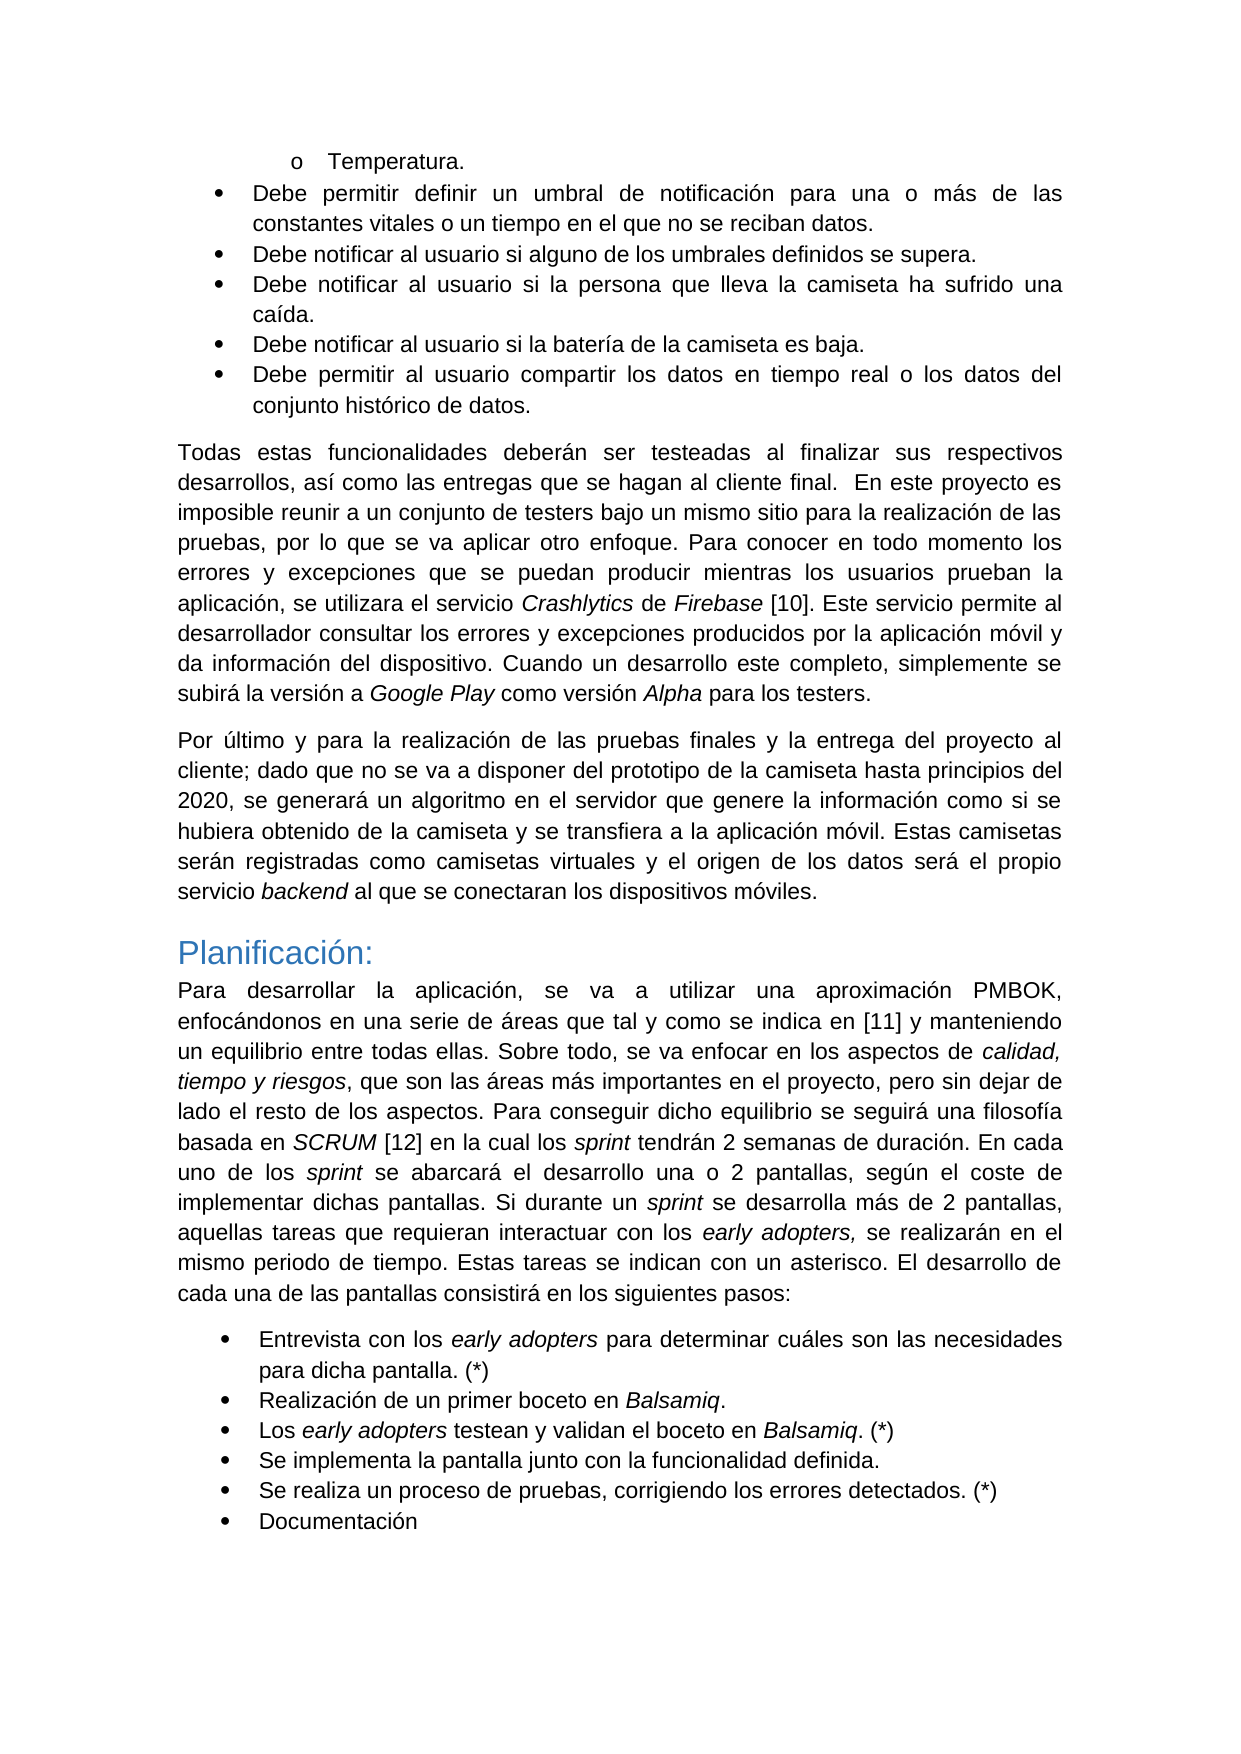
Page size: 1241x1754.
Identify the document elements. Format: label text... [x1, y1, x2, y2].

list Se realiza un proceso de pruebas, corrigiendo los errores detectados. (*) [221, 1477, 1063, 1504]
list Los early adopters testean y validan el boceto en Balsamiq. (*) [221, 1417, 1063, 1443]
list Debe notificar al usuario si la persona que lleva la camiseta ha sufrido una caída. [215, 271, 1063, 327]
text Todas estas funcionalidades deberán ser testeadas al finalizar sus respectivos desarrollos, así como las entregas que se hagan al cliente final. En este proyecto es imposible reunir a un conjunto de testers bajo un mismo sitio para la realización de las pruebas, por lo que se va aplicar otro enfoque. Para conocer en todo momento los errores y excepciones que se puedan producir mientras los usuarios prueban la aplicación, se utilizara el servicio Crashlytics de Firebase [10]. Este servicio permite al desarrollador consultar los errores y excepciones producidos por la aplicación móvil y da información del dispositivo. Cuando un desarrollo este completo, simplemente se subirá la versión a Google Play como versión Alpha para los testers. [177, 438, 1063, 706]
list Debe notificar al usuario si la batería de la camiseta es baja. [215, 331, 1063, 357]
list Temperatura. [290, 148, 1063, 176]
list Se implementa la pantalla junto con la funcionalidad definida. [221, 1447, 1063, 1473]
text Por último y para la realización de las pruebas finales y la entrega del proyecto al cliente; dado que no se va a disponer del prototipo de la camiseta hasta principios del 2020, se generará un algoritmo en el servidor que genere la información como si se hubiera obtenido de la camiseta y se transfiera a la aplicación móvil. Estas camisetas serán registradas como camisetas virtuales y el origen de los datos será el propio servicio backend al que se conectaran los dispositivos móviles. [177, 727, 1063, 904]
list Entrevista con los early adopters para determinar cuáles son las necesidades para dicha pantalla. (*) [221, 1326, 1063, 1383]
text Para desarrollar la aplicación, se va a utilizar una aproximación PMBOK, enfocándonos en una serie de áreas que tal y como se indica en [11] y manteniendo un equilibrio entre todas ellas. Sobre todo, se va enfocar en los aspectos de calidad, tiempo y riesgos, que son las áreas más importantes en el proyecto, pero sin dejar de lado el resto de los aspectos. Para conseguir dicho equilibrio se seguirá una filosofía basada en SCRUM [12] en la cual los sprint tendrán 2 semanas de duración. En cada uno de los sprint se abarcará el desarrollo una o 2 pantallas, según el coste de implementar dichas pantallas. Si durante un sprint se desarrolla más de 2 pantallas, aquellas tareas que requieran interactuar con los early adopters, se realizarán en el mismo periodo de tiempo. Estas tareas se indican con un asterisco. El desarrollo de cada una de las pantallas consistirá en los siguientes pasos: [177, 977, 1063, 1306]
list Debe permitir al usuario compartir los datos en tiempo real o los datos del conjunto histórico de datos. [215, 361, 1063, 418]
list Documentación [221, 1508, 1063, 1534]
list Realización de un primer boceto en Balsamiq. [221, 1387, 1063, 1413]
subtitle Planificación: [177, 933, 1063, 972]
list Debe notificar al usuario si alguno de los umbrales definidos se supera. [215, 241, 1063, 267]
list Debe permitir definir un umbral de notificación para una o más de las constantes vitales o un tiempo en el que no se reciban datos. [215, 180, 1063, 237]
